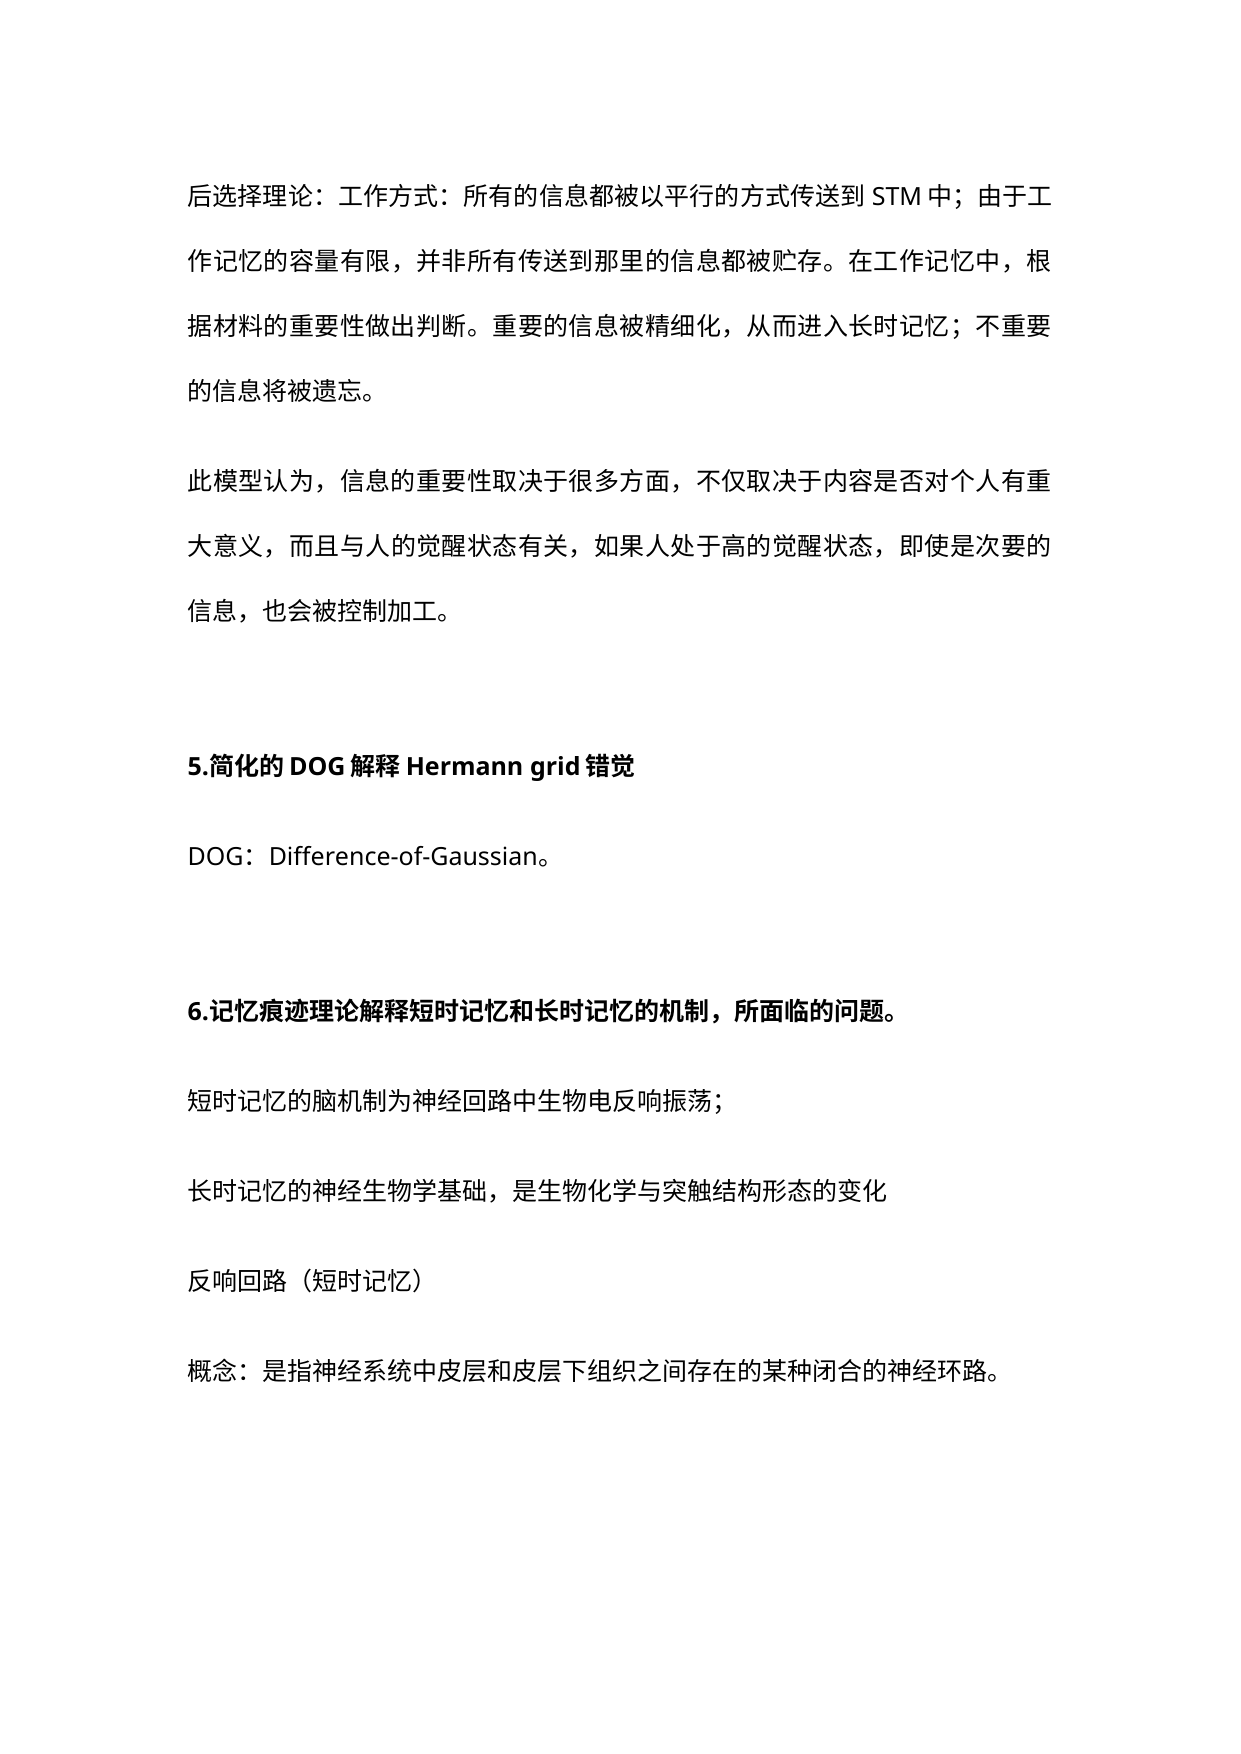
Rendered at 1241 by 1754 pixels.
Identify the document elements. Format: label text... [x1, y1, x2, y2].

text 长时记忆的神经生物学基础，是生物化学与突触结构形态的变化 [187, 1157, 1053, 1222]
text DOG：Difference-of-Gaussian。 [187, 822, 1053, 887]
text 反响回路（短时记忆） [187, 1247, 1053, 1312]
text 后选择理论：工作方式：所有的信息都被以平行的方式传送到STM中；由于工作记忆的容量有限，并非所有传送到那里的信息都被贮存。在工作记忆中，根据材料的重要性做出判断。重要的信息被精细化，从而进入长时记忆；不重要的信息将被遗忘。 [187, 162, 1053, 422]
text 5.简化的DOG解释Hermann grid错觉 [187, 667, 1053, 797]
text 此模型认为，信息的重要性取决于很多方面，不仅取决于内容是否对个人有重大意义，而且与人的觉醒状态有关，如果人处于高的觉醒状态，即使是次要的信息，也会被控制加工。 [187, 447, 1053, 642]
text 短时记忆的脑机制为神经回路中生物电反响振荡； [187, 1067, 1053, 1132]
text 6.记忆痕迹理论解释短时记忆和长时记忆的机制，所面临的问题。 [187, 912, 1053, 1042]
text 概念：是指神经系统中皮层和皮层下组织之间存在的某种闭合的神经环路。 [187, 1337, 1053, 1402]
